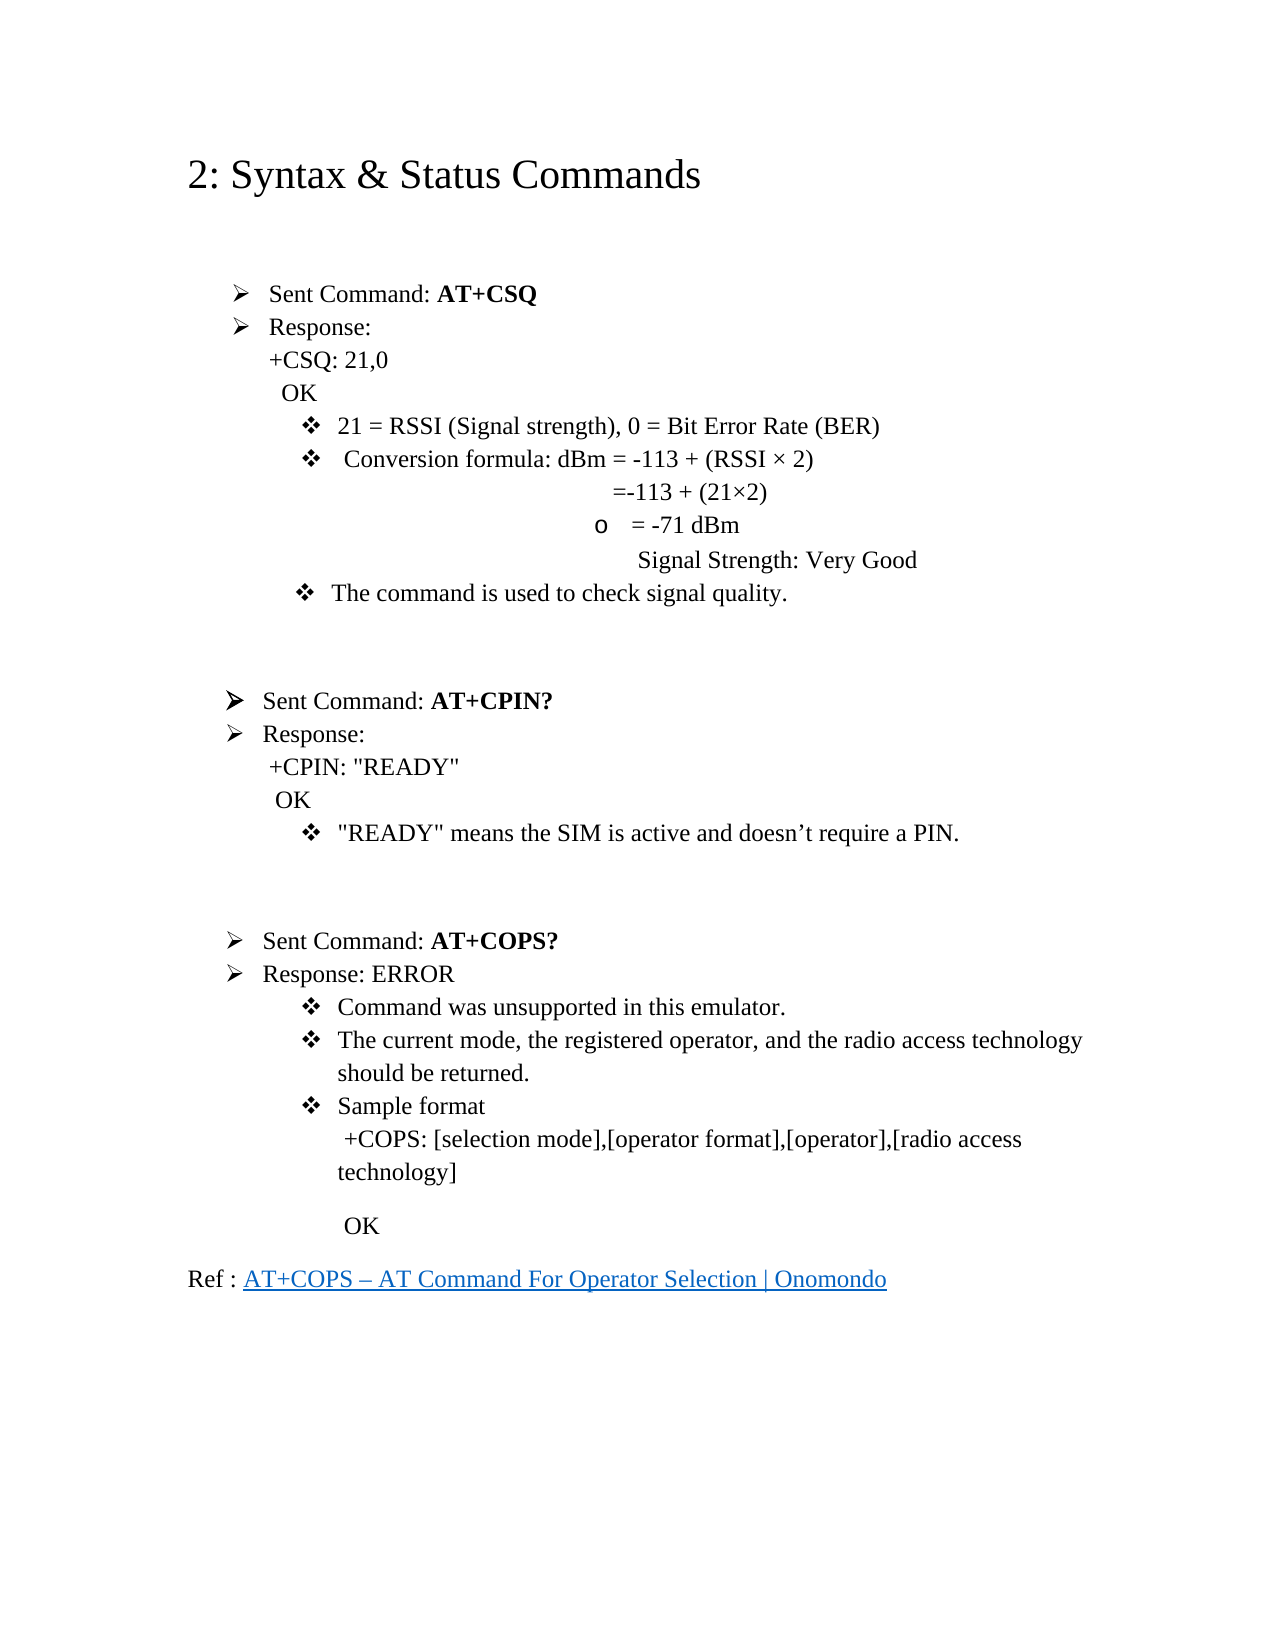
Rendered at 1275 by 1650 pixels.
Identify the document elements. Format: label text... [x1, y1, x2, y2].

list The command is used to check signal quality. [294, 578, 1087, 607]
text OK [187, 1211, 1087, 1239]
list The current mode, the registered operator, and the radio access technology should be returned. [300, 1025, 1087, 1087]
text 2: Syntax & Status Commands [187, 150, 1087, 198]
list Response: ERROR [225, 959, 1087, 987]
text Ref : AT+COPS – AT Command For Operator Selection | Onomondo [187, 1264, 1087, 1326]
list +COPS: [selection mode],[operator format],[operator],[radio access technology] [337, 1124, 1087, 1186]
list +CSQ: 21,0 OK [269, 345, 1087, 407]
list Sent Command: AT+CPIN? [225, 686, 1087, 715]
list Sample format [300, 1091, 1087, 1119]
list Response: [231, 312, 1087, 341]
list Sent Command: AT+CSQ [231, 279, 1087, 308]
list "READY" means the SIM is active and doesn’t require a PIN. [300, 818, 1087, 847]
list +CPIN: "READY" OK [262, 752, 1087, 814]
list Sent Command: AT+COPS? [225, 926, 1087, 954]
list Conversion formula: dBm = -113 + (RSSI × 2) =-113 + (21×2) [300, 444, 1087, 506]
list 21 = RSSI (Signal strength), 0 = Bit Error Rate (BER) [300, 411, 1087, 440]
list = -71 dBm Signal Strength: Very Good [594, 510, 1087, 574]
list Command was unsupported in this emulator. [300, 992, 1087, 1021]
list Response: [225, 719, 1087, 748]
